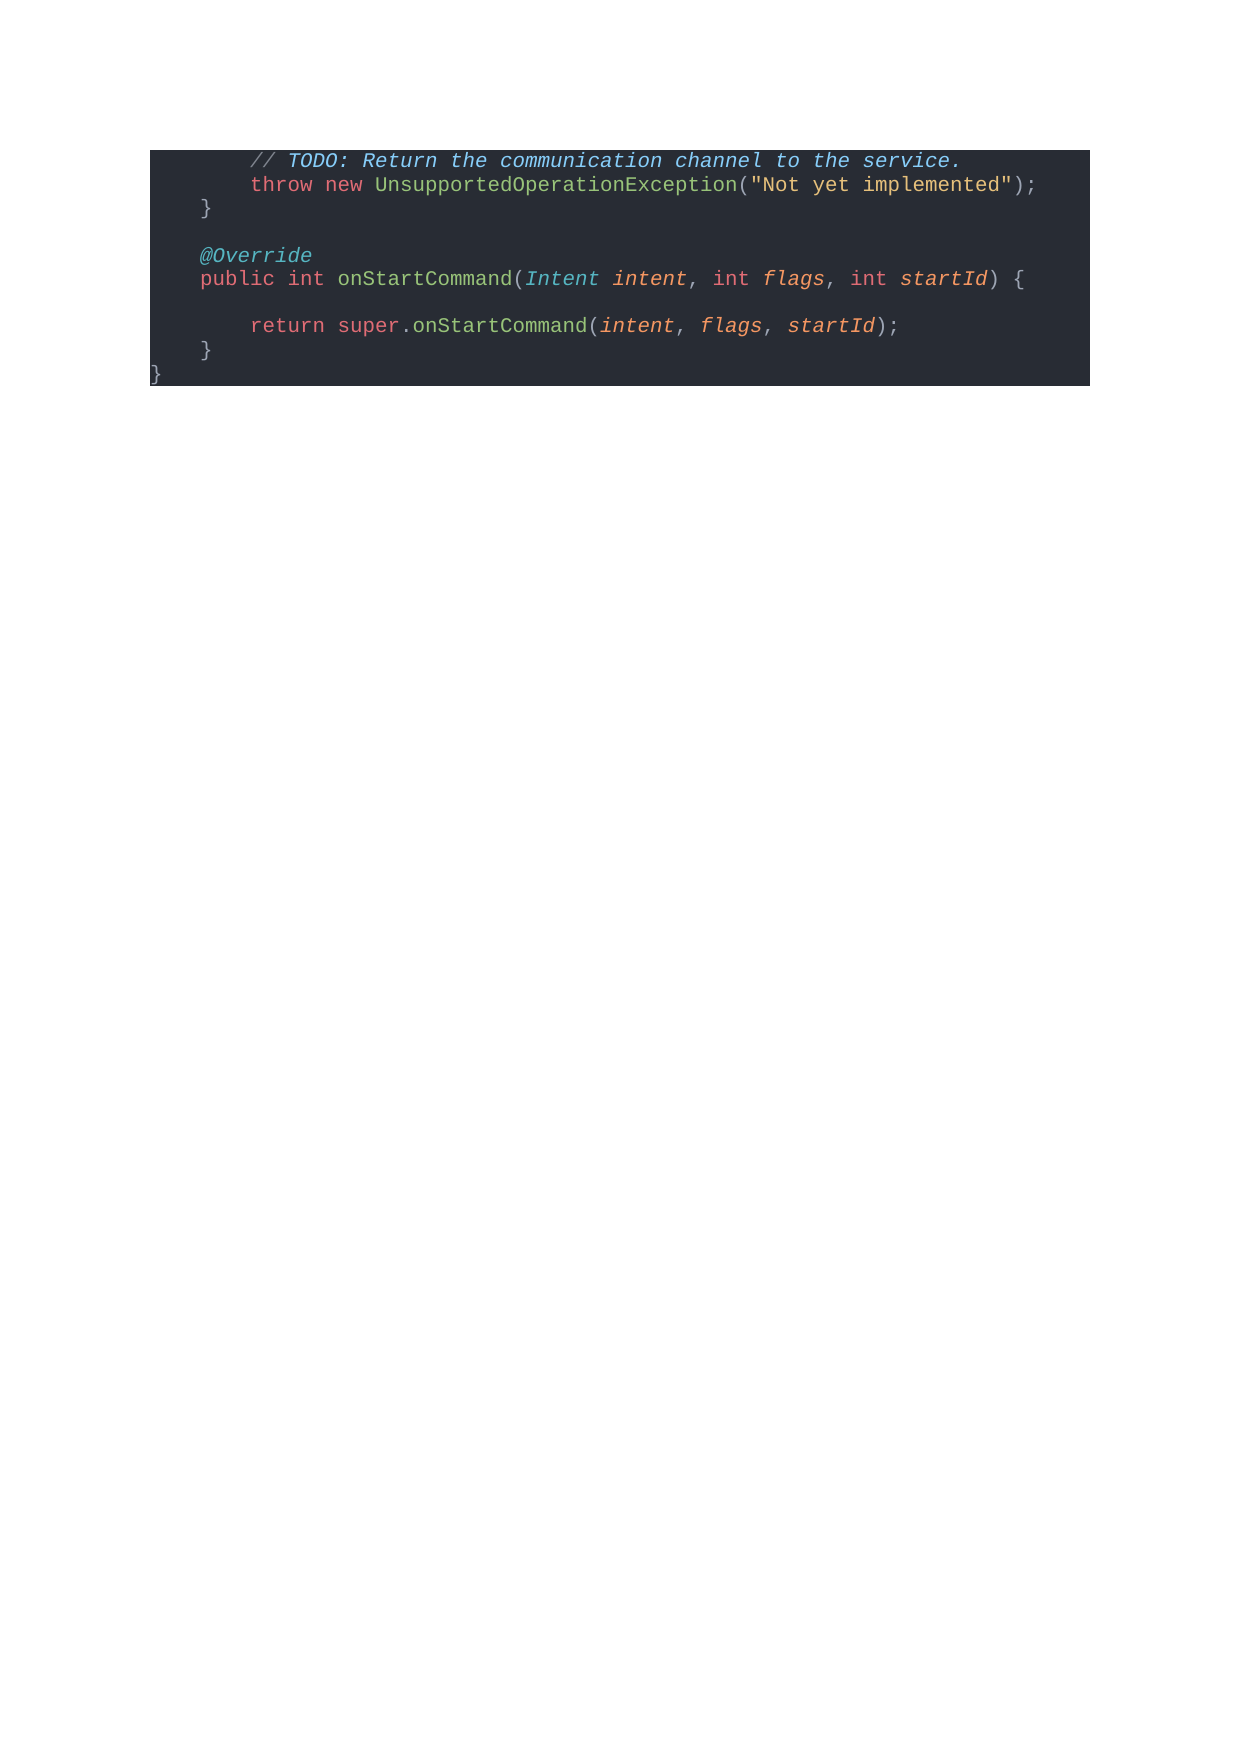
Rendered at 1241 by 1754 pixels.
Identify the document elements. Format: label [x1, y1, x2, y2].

text [150, 150, 1090, 386]
